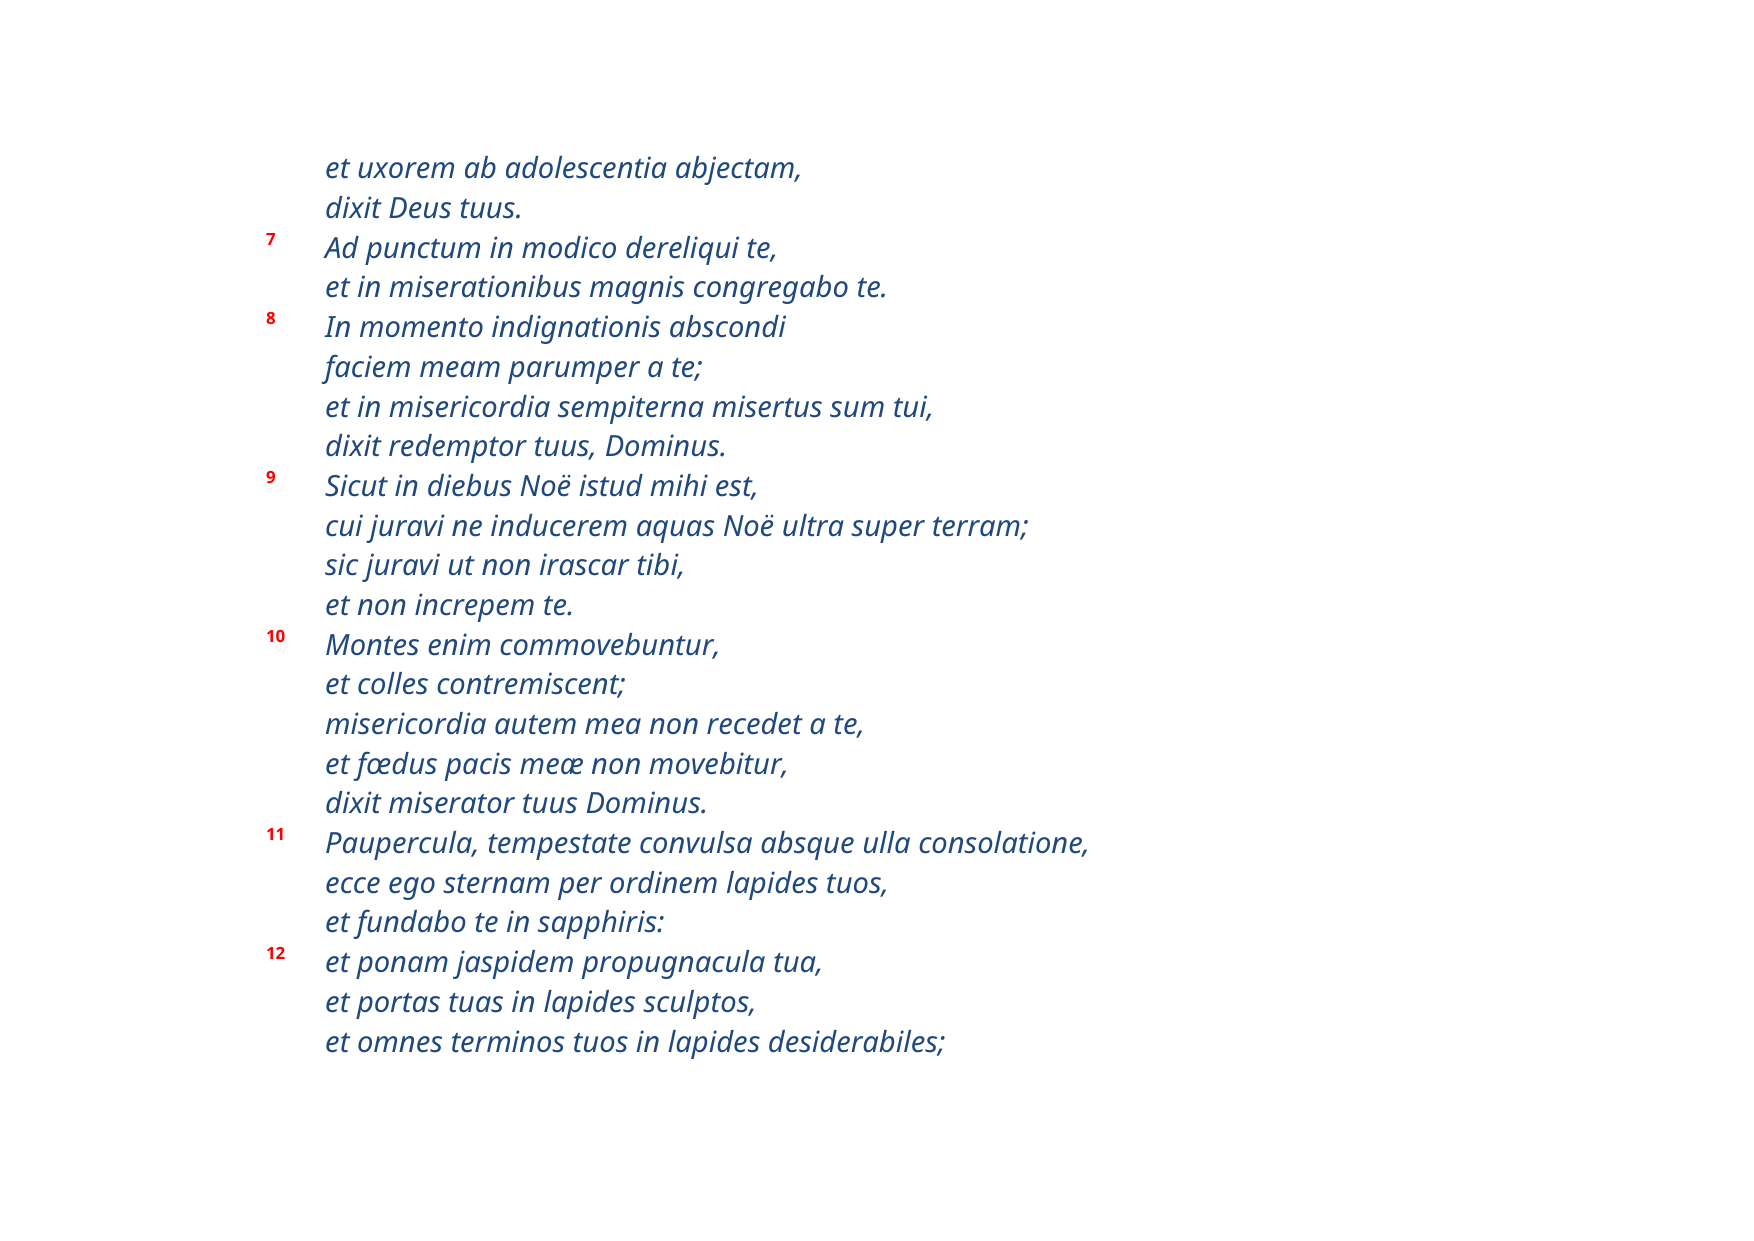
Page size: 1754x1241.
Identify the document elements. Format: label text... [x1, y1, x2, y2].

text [266, 148, 1488, 227]
text 9 Sicut in diebus Noë istud mihi est, cui juravi ne inducerem aquas Noë ultra super terram; sic juravi ut non irascar tibi, et non increpem te. [266, 465, 1488, 624]
text 8 In momento indignationis abscondi faciem meam parumper a te; et in misericordia sempiterna misertus sum tui, dixit redemptor tuus, Dominus. [266, 306, 1488, 465]
text 11 Paupercula, tempestate convulsa absque ulla consolatione, ecce ego sternam per ordinem lapides tuos, et fundabo te in sapphiris: [266, 822, 1488, 941]
text 7 Ad punctum in modico dereliqui te, et in miserationibus magnis congregabo te. [266, 227, 1488, 306]
text 12 et ponam jaspidem propugnacula tua, et portas tuas in lapides sculptos, et omnes terminos tuos in lapides desiderabiles; [266, 941, 1488, 1061]
text 10 Montes enim commovebuntur, et colles contremiscent; misericordia autem mea non recedet a te, et fœdus pacis meæ non movebitur, dixit miserator tuus Dominus. [266, 624, 1488, 822]
